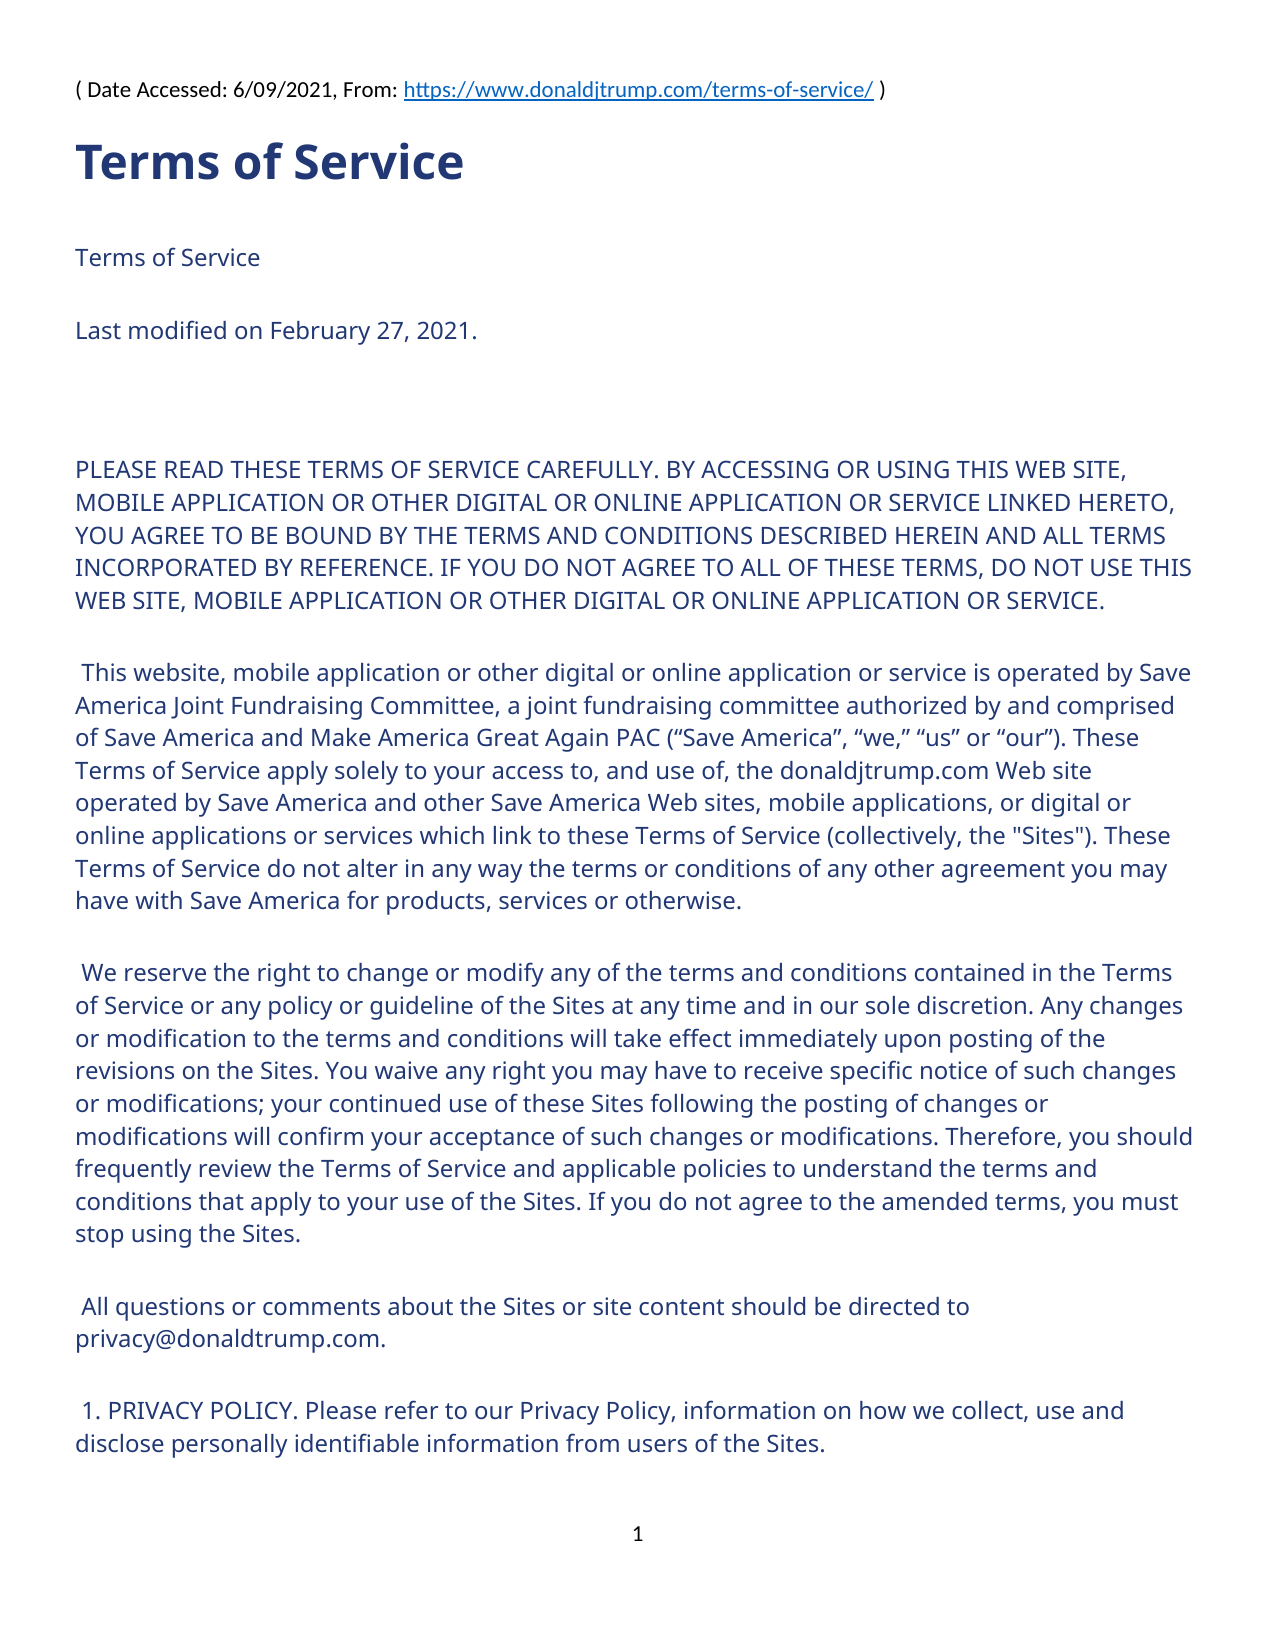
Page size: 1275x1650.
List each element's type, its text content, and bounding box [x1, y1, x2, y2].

text We reserve the right to change or modify any of the terms and conditions contained in the Terms of Service or any policy or guideline of the Sites at any time and in our sole discretion. Any changes or modification to the terms and conditions will take effect immediately upon posting of the revisions on the Sites. You waive any right you may have to receive specific notice of such changes or modifications; your continued use of these Sites following the posting of changes or modifications will confirm your acceptance of such changes or modifications. Therefore, you should frequently review the Terms of Service and applicable policies to understand the terms and conditions that apply to your use of the Sites. If you do not agree to the amended terms, you must stop using the Sites. [75, 956, 1200, 1250]
text PLEASE READ THESE TERMS OF SERVICE CAREFULLY. BY ACCESSING OR USING THIS WEB SITE, MOBILE APPLICATION OR OTHER DIGITAL OR ONLINE APPLICATION OR SERVICE LINKED HERETO, YOU AGREE TO BE BOUND BY THE TERMS AND CONDITIONS DESCRIBED HEREIN AND ALL TERMS INCORPORATED BY REFERENCE. IF YOU DO NOT AGREE TO ALL OF THESE TERMS, DO NOT USE THIS WEB SITE, MOBILE APPLICATION OR OTHER DIGITAL OR ONLINE APPLICATION OR SERVICE. [75, 453, 1200, 616]
text 1. PRIVACY POLICY. Please refer to our Privacy Policy, information on how we collect, use and disclose personally identifiable information from users of the Sites. [75, 1394, 1200, 1459]
text Last modified on February 27, 2021. [75, 313, 1200, 346]
text This website, mobile application or other digital or online application or service is operated by Save America Joint Fundraising Committee, a joint fundraising committee authorized by and comprised of Save America and Make America Great Again PAC (“Save America”, “we,” “us” or “our”). These Terms of Service apply solely to your access to, and use of, the donaldjtrump.com Web site operated by Save America and other Save America Web sites, mobile applications, or digital or online applications or services which link to these Terms of Service (collectively, the "Sites"). These Terms of Service do not alter in any way the terms or conditions of any other agreement you may have with Save America for products, services or otherwise. [75, 656, 1200, 917]
text Terms of Service [75, 241, 1200, 274]
subtitle Terms of Service [75, 128, 1200, 193]
text All questions or comments about the Sites or site content should be directed to privacy@donaldtrump.com. [75, 1289, 1200, 1354]
